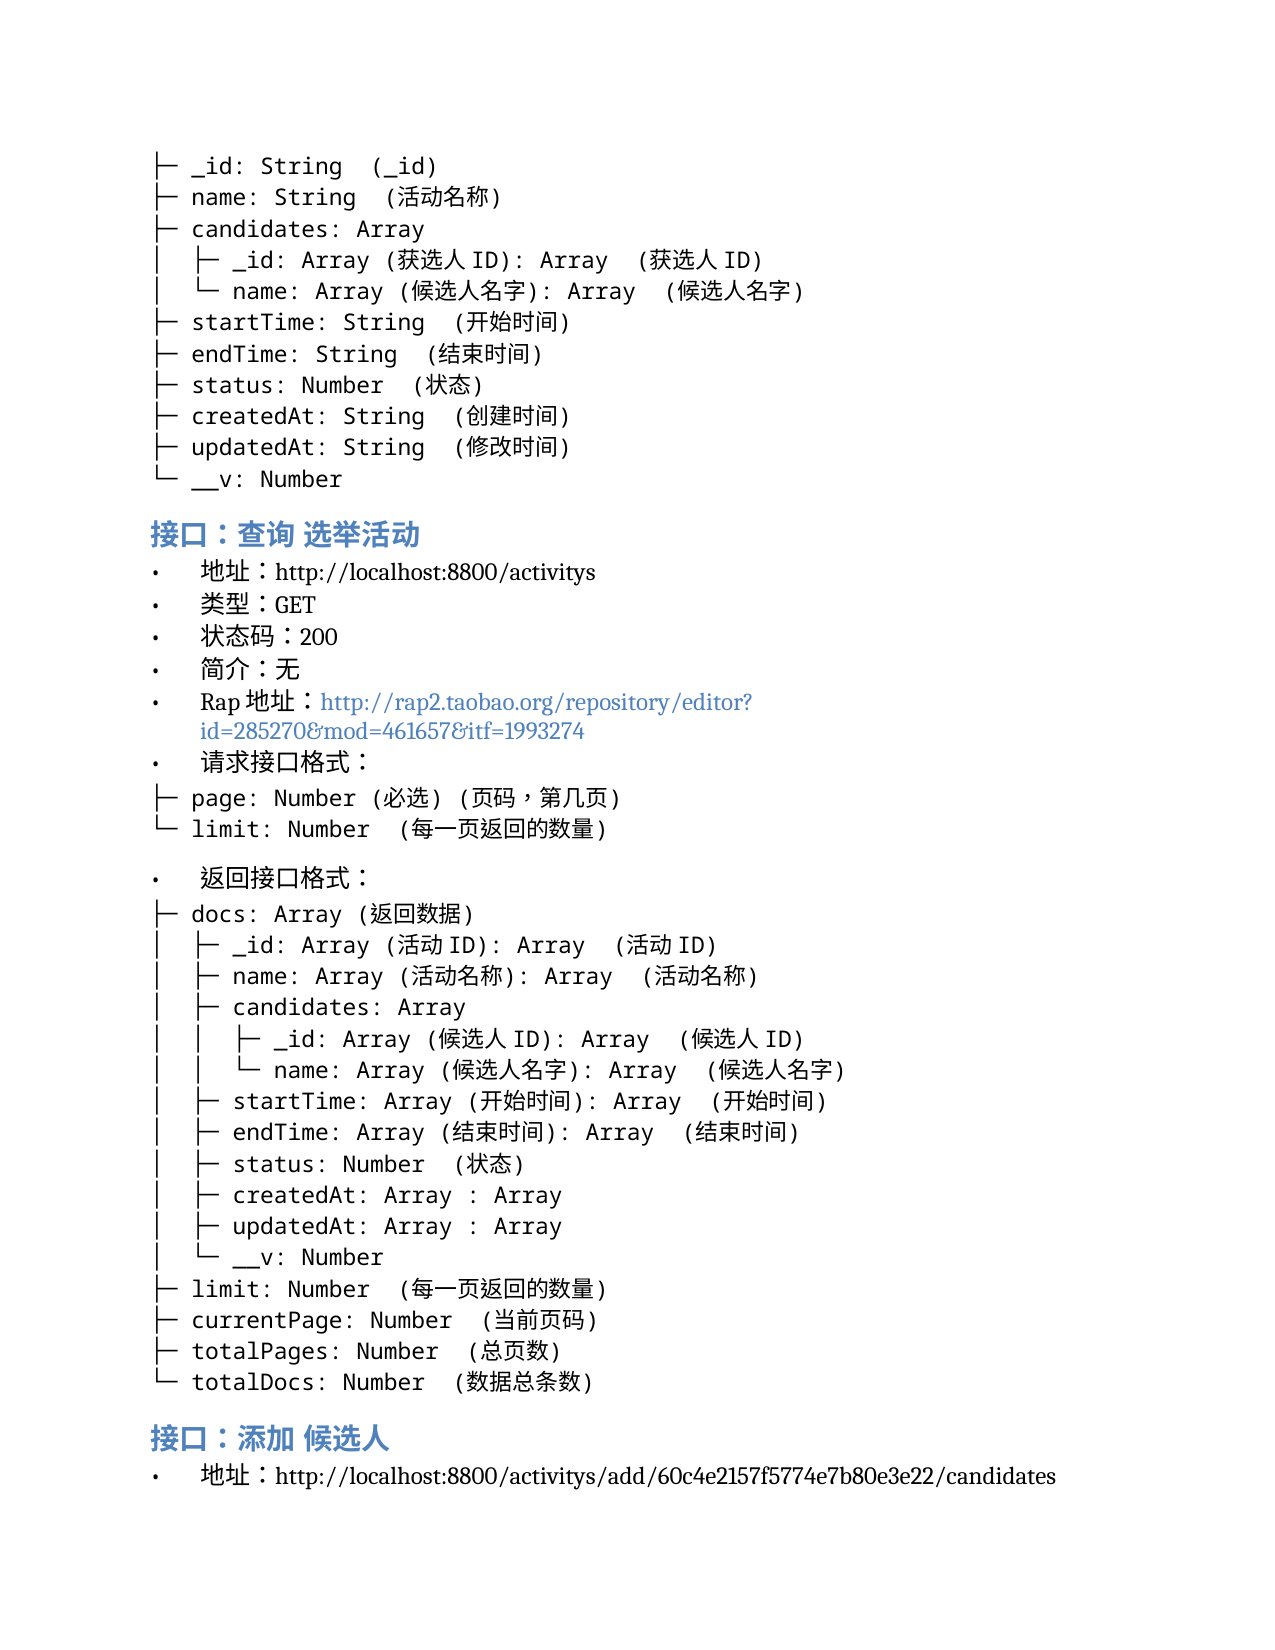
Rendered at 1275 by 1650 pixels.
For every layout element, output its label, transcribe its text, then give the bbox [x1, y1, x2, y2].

text ├─ docs: Array (返回数据) │ ├─ _id: Array (活动ID): Array (活动ID) │ ├─ name: Array (活动名称): Array (活动名称) │ ├─ candidates: Array │ │ ├─ _id: Array (候选人ID): Array (候选人ID) │ │ └─ name: Array (候选人名字): Array (候选人名字) │ ├─ startTime: Array (开始时间): Array (开始时间) │ ├─ endTime: Array (结束时间): Array (结束时间) │ ├─ status: Number (状态) │ ├─ createdAt: Array : Array │ ├─ updatedAt: Array : Array │ └─ __v: Number ├─ limit: Number (每一页返回的数量) ├─ currentPage: Number (当前页码) ├─ totalPages: Number (总页数) └─ totalDocs: Number (数据总条数) [150, 898, 1125, 1398]
list 请求接口格式： [150, 749, 1125, 778]
list 地址：http://localhost:8800/activitys/add/60c4e2157f5774e7b80e3e22/candidates [150, 1462, 1125, 1491]
text ├─ _id: String (_id) ├─ name: String (活动名称) ├─ candidates: Array │ ├─ _id: Array (获选人ID): Array (获选人ID) │ └─ name: Array (候选人名字): Array (候选人名字) ├─ startTime: String (开始时间) ├─ endTime: String (结束时间) ├─ status: Number (状态) ├─ createdAt: String (创建时间) ├─ updatedAt: String (修改时间) └─ __v: Number [150, 150, 1125, 494]
list 返回接口格式： [150, 865, 1125, 894]
subtitle 接口：添加 候选人 [150, 1418, 1125, 1458]
text ├─ page: Number (必选) (页码，第几页) └─ limit: Number (每一页返回的数量) [150, 782, 1125, 844]
list 状态码：200 [150, 623, 1125, 652]
list 简介：无 [150, 656, 1125, 684]
list 地址：http://localhost:8800/activitys [150, 558, 1125, 587]
list Rap地址：http://rap2.taobao.org/repository/editor?id=285270&mod=461657&itf=1993274 [150, 688, 1125, 746]
list 类型：GET [150, 591, 1125, 619]
subtitle 接口：查询 选举活动 [150, 514, 1125, 554]
